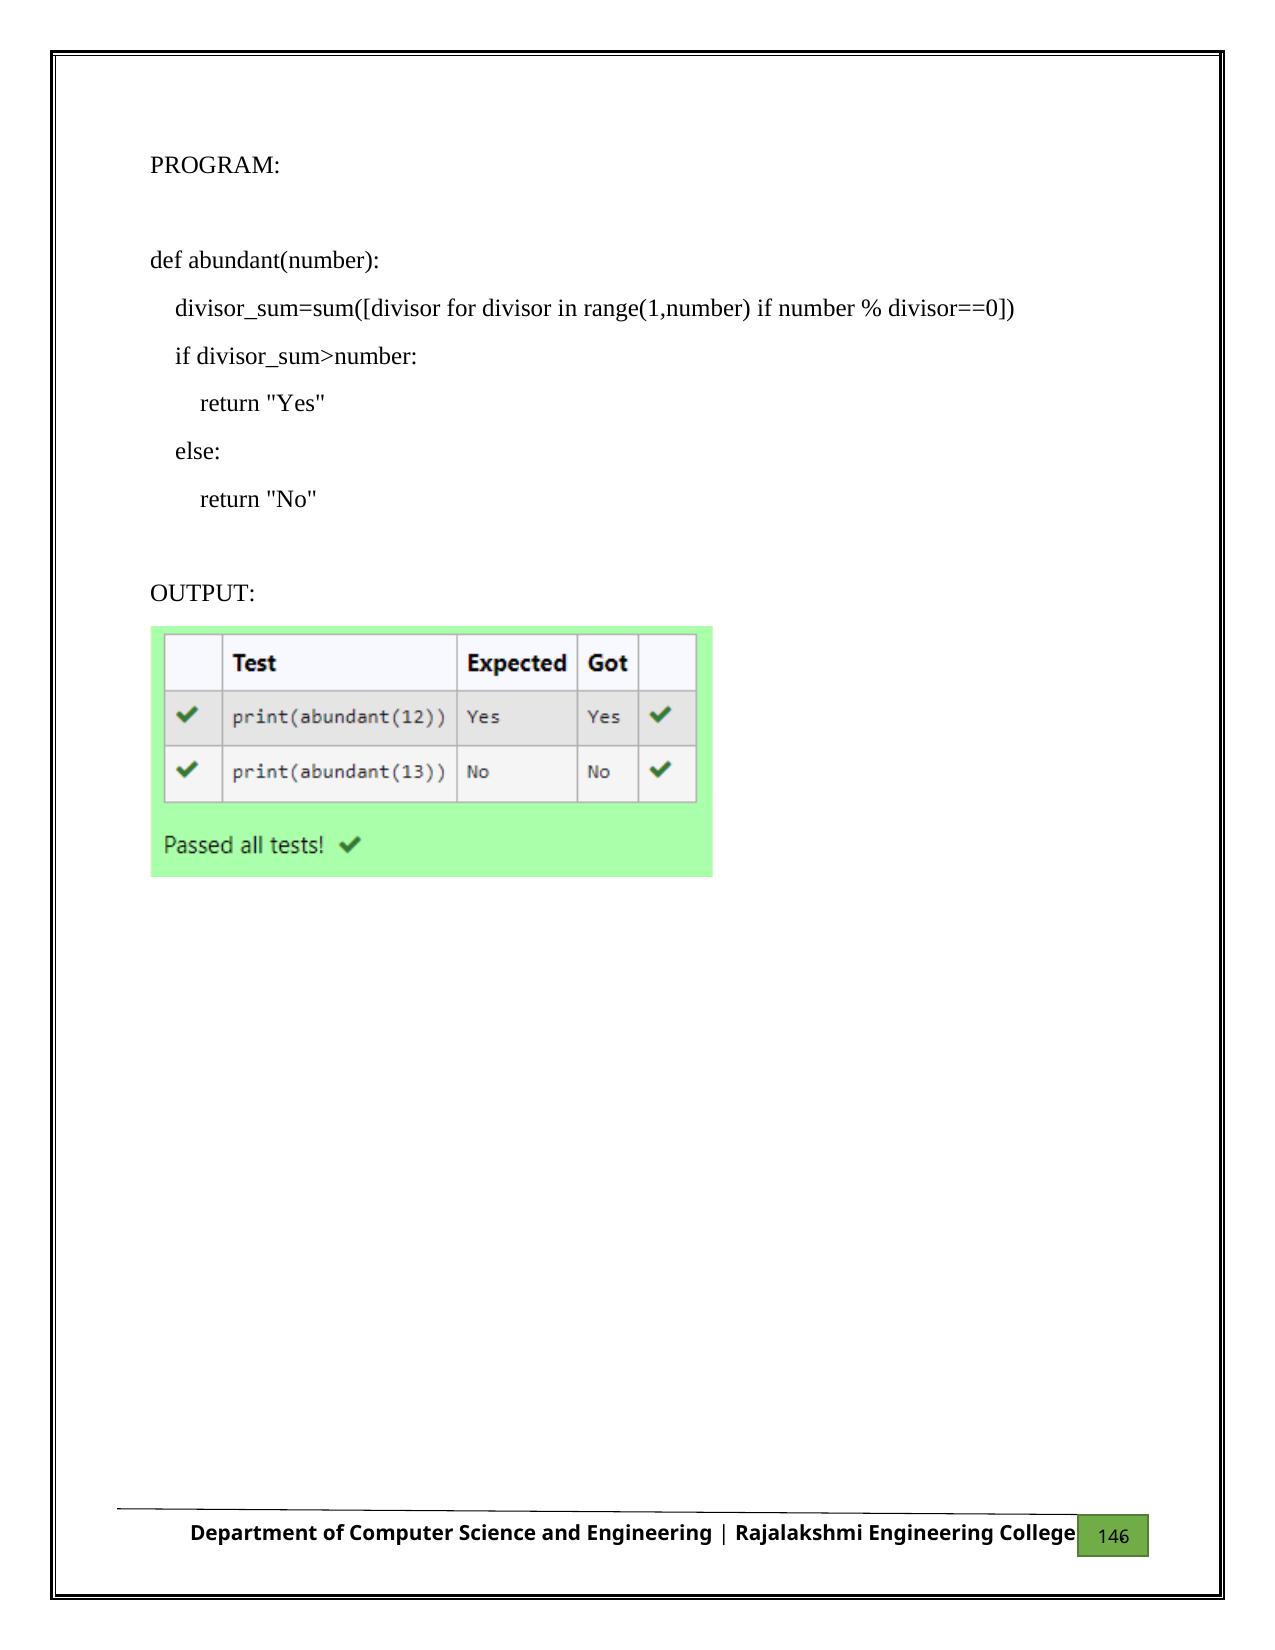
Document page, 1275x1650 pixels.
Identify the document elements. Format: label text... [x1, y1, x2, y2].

text return "Yes" [150, 388, 1125, 417]
text OUTPUT: [150, 578, 1125, 607]
text else: [150, 436, 1125, 465]
text if divisor_sum>number: [150, 341, 1125, 369]
text def abundant(number): [150, 245, 1125, 274]
picture [150, 626, 713, 877]
text divisor_sum=sum([divisor for divisor in range(1,number) if number % divisor==0]) [150, 293, 1125, 322]
text return "No" [150, 484, 1125, 513]
text PROGRAM: [150, 150, 1125, 179]
